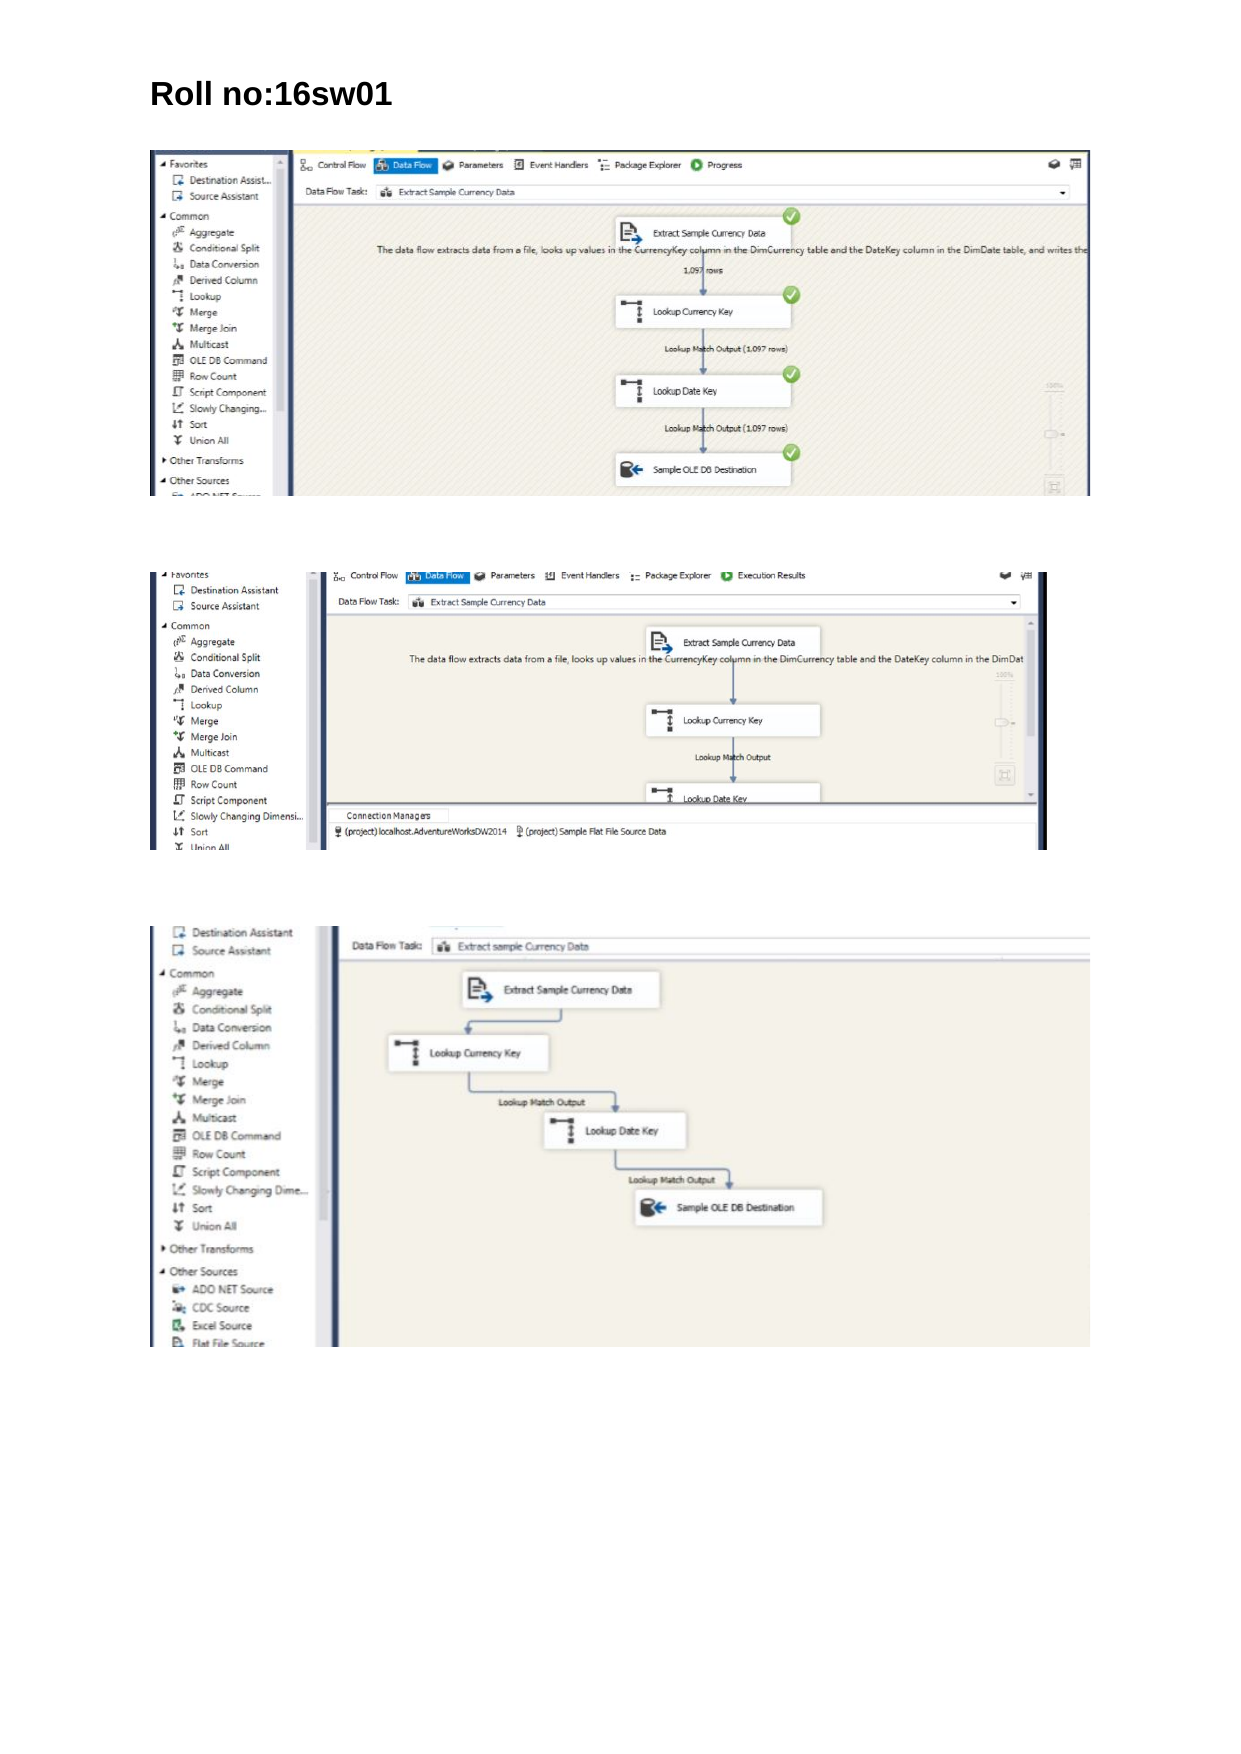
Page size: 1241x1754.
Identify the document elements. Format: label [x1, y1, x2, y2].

picture [150, 572, 1091, 850]
picture [150, 926, 1091, 1347]
picture [150, 150, 1091, 496]
